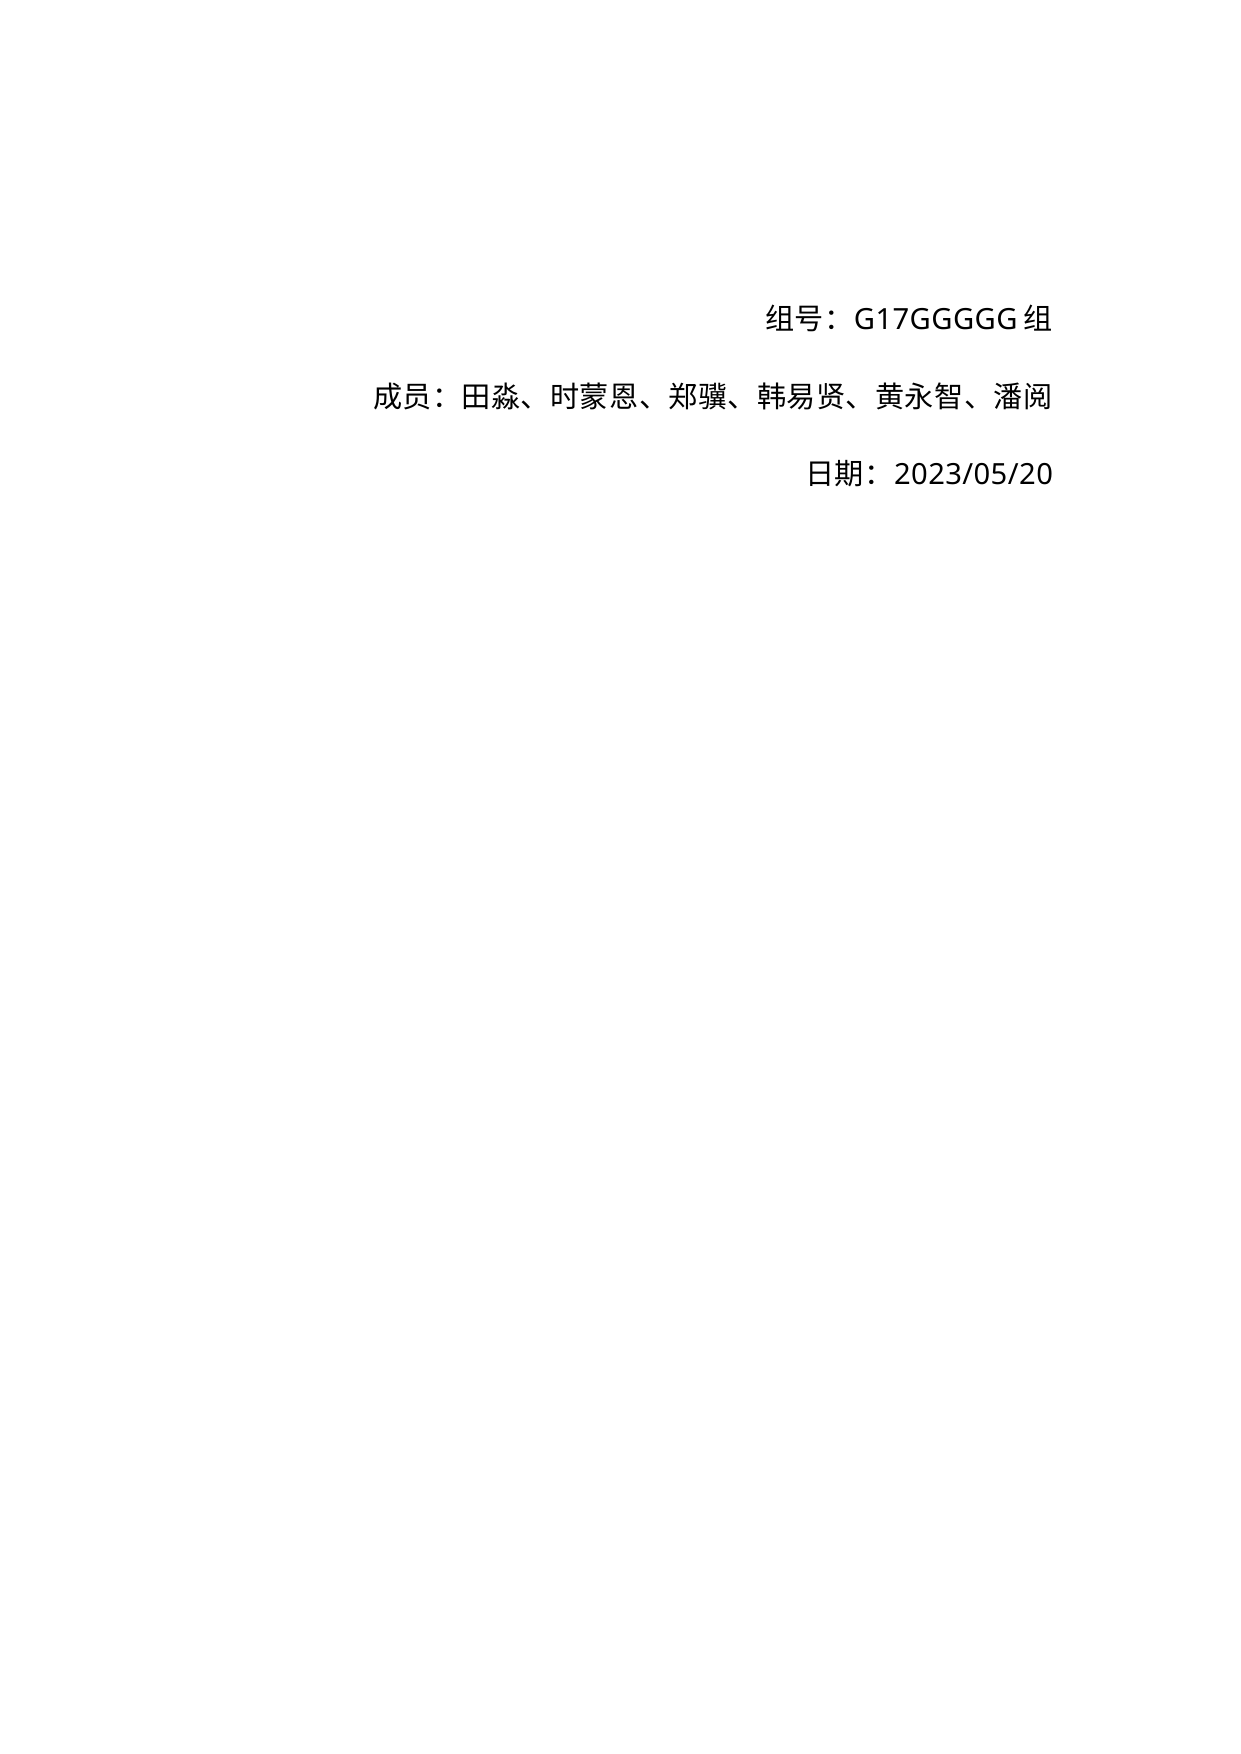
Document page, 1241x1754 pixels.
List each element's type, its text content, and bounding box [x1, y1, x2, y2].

text 成员：田淼、时蒙恩、郑骥、韩易贤、黄永智、潘阅 [195, 362, 1053, 427]
text 日期：2023/05/20 [195, 439, 1053, 504]
text 组号：G17GGGGG组 [195, 284, 1053, 349]
